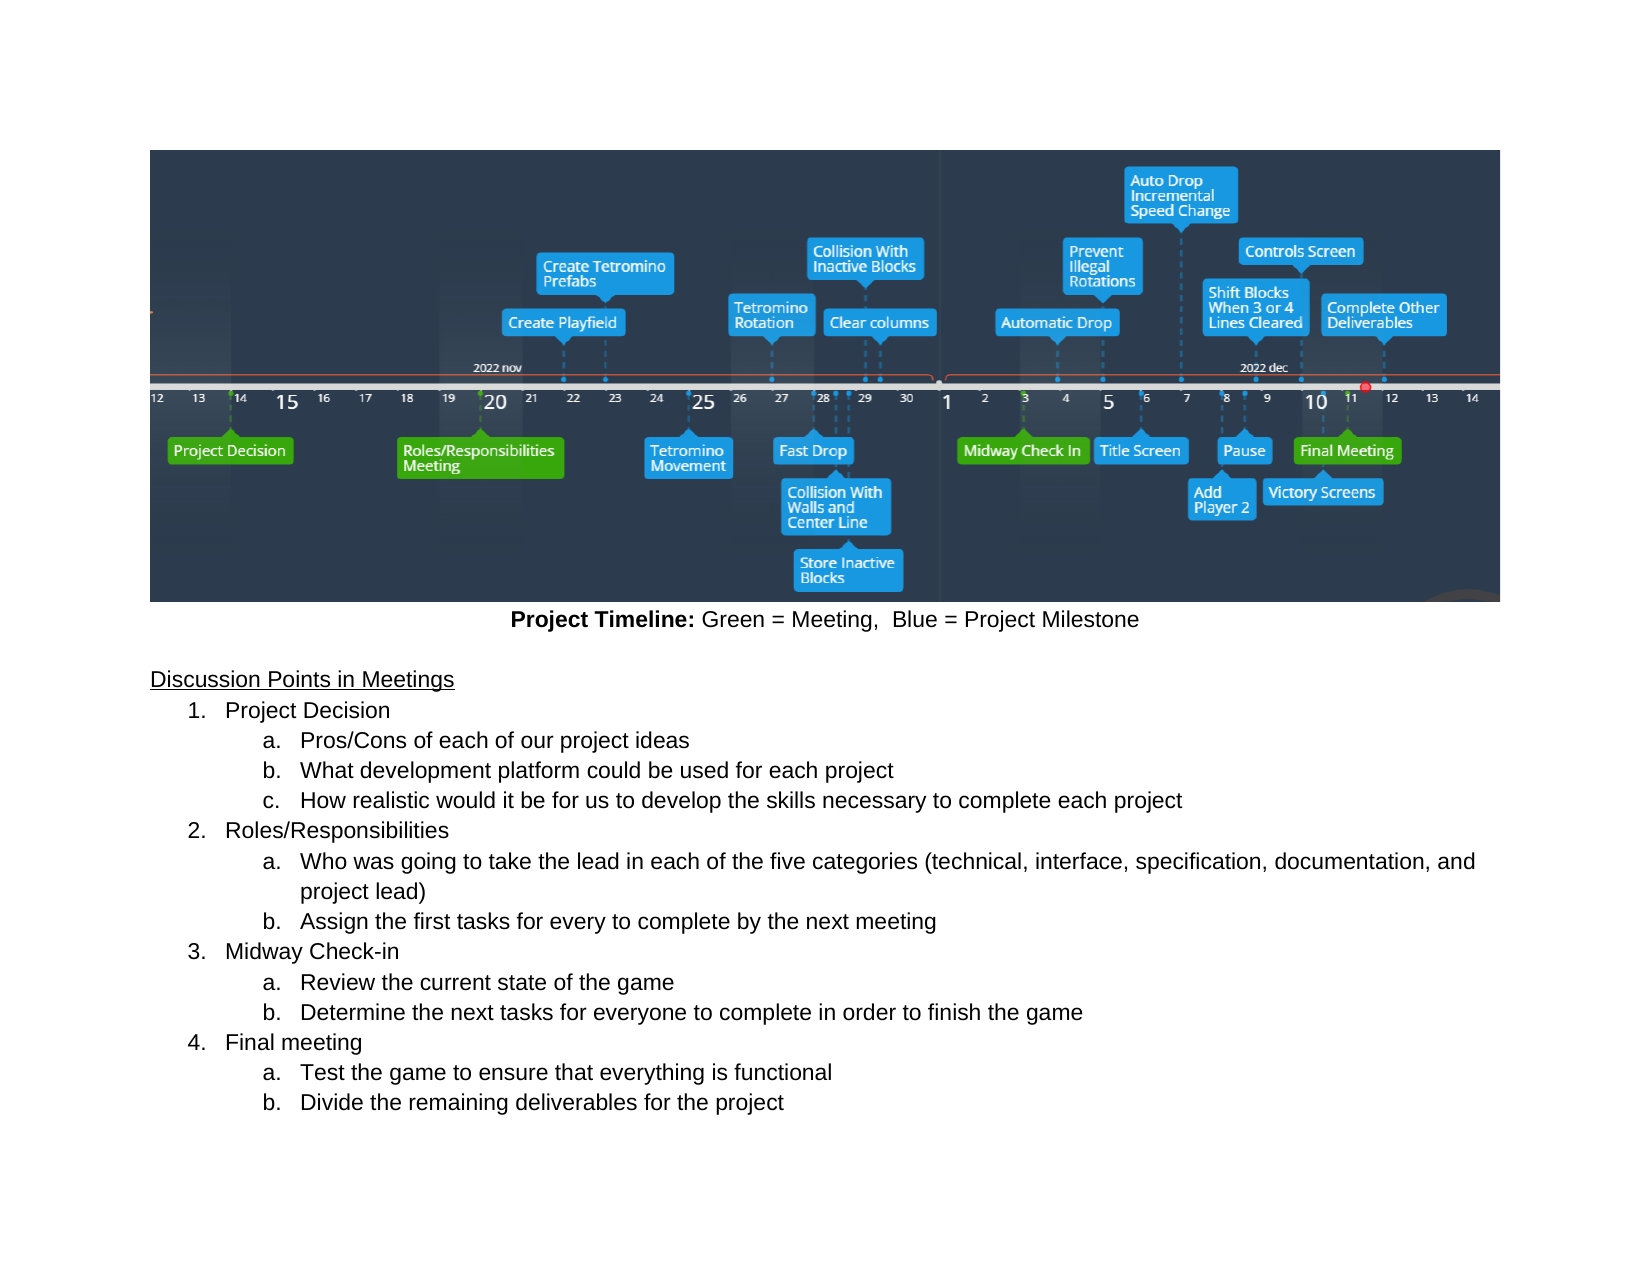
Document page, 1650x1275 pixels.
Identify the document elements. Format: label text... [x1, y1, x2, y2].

picture [150, 150, 1500, 602]
text Discussion Points in Meetings [150, 666, 1500, 693]
list How realistic would it be for us to develop the skills necessary to complete each project [262, 787, 1500, 813]
list Test the game to ensure that everything is functional [262, 1059, 1500, 1085]
list Project Decision [187, 697, 1500, 723]
list Who was going to take the lead in each of the five categories (technical, interface, specification, documentation, and project lead) [262, 848, 1500, 904]
text Project Timeline: Green = Meeting, Blue = Project Milestone [150, 606, 1500, 632]
list Determine the next tasks for everyone to complete in order to finish the game [262, 999, 1500, 1025]
list Final meeting [187, 1029, 1500, 1055]
list What development platform could be used for each project [262, 757, 1500, 783]
list Roles/Responsibilities [187, 817, 1500, 844]
list Assign the first tasks for every to complete by the next meeting [262, 908, 1500, 934]
list Review the current state of the game [262, 968, 1500, 995]
list Midway Check-in [187, 938, 1500, 964]
list Pros/Cons of each of our project ideas [262, 727, 1500, 753]
list Divide the remaining deliverables for the project [262, 1089, 1500, 1116]
